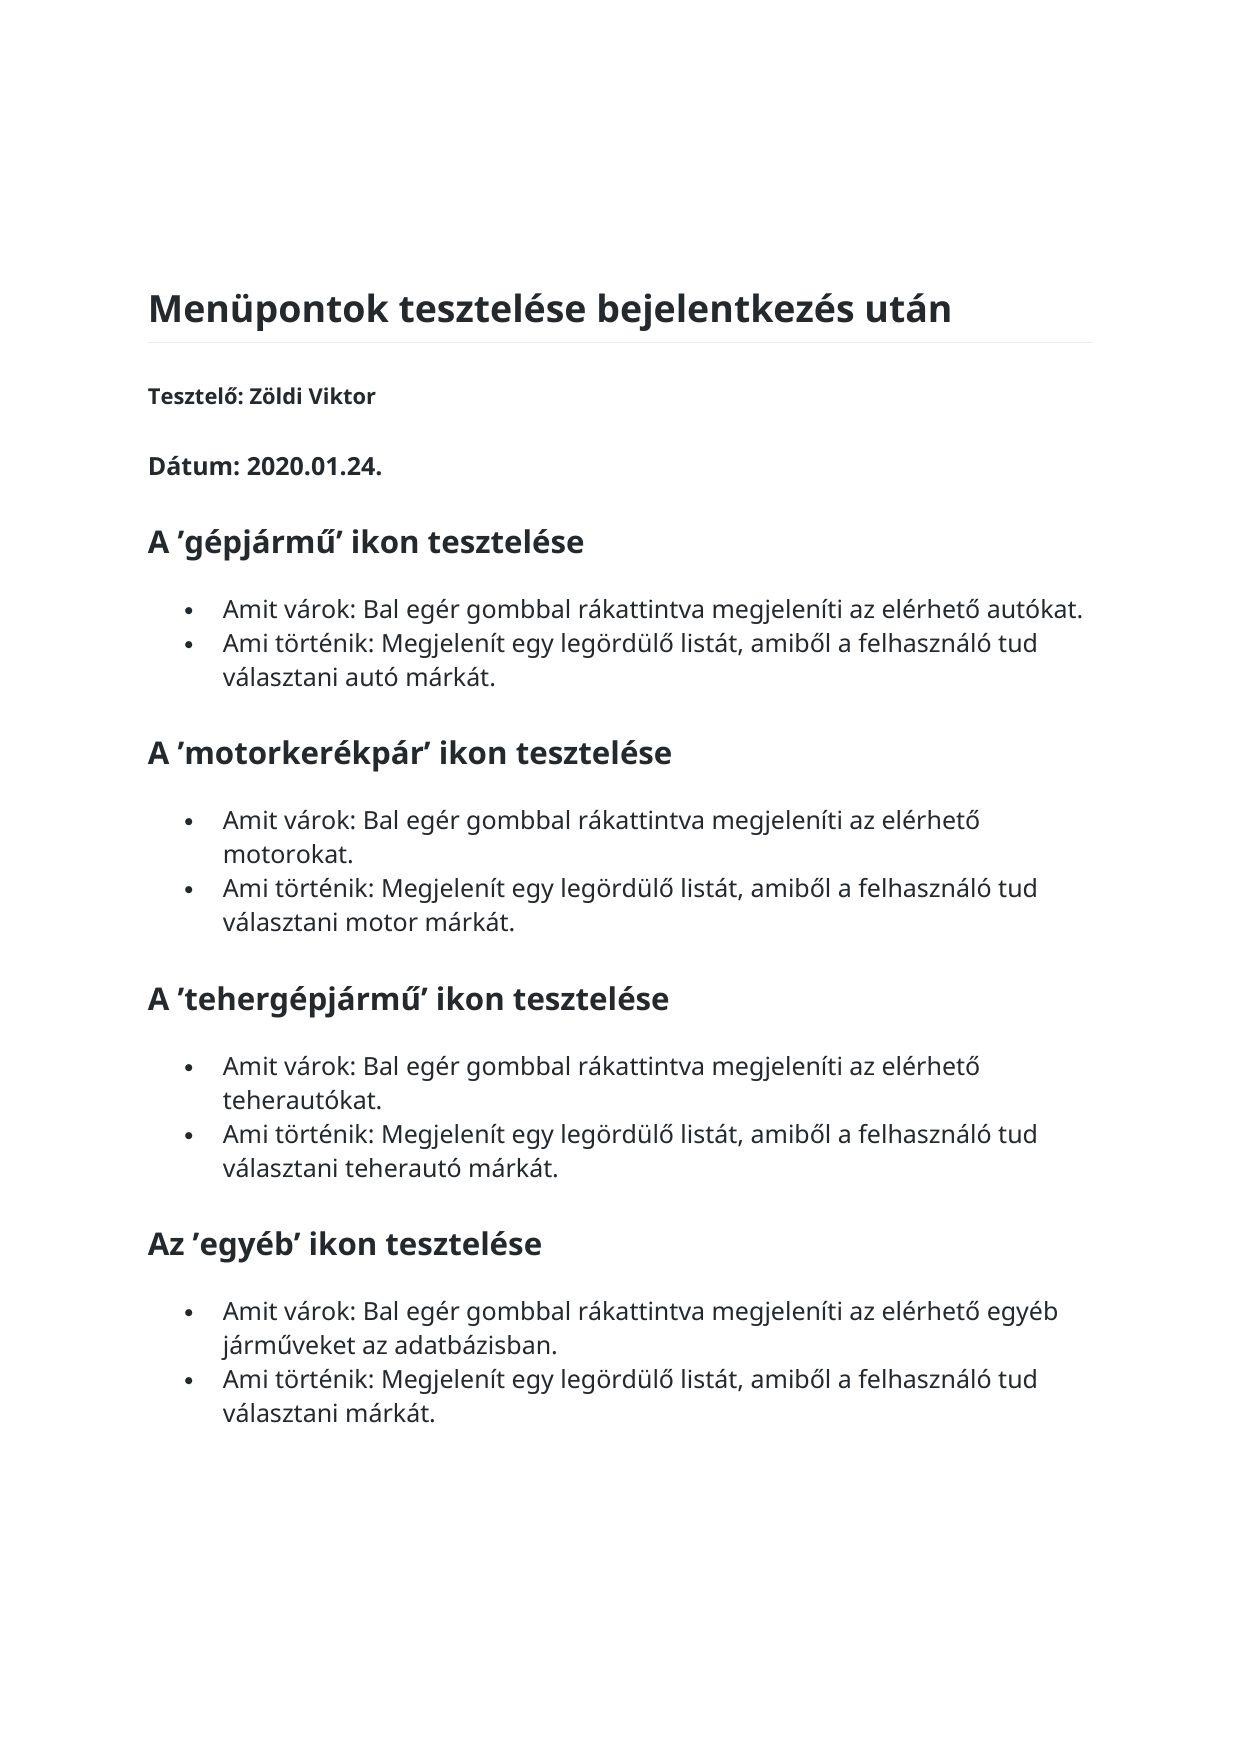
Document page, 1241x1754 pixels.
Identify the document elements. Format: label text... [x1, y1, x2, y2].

list Amit várok: Bal egér gombbal rákattintva megjeleníti az elérhető motorokat. [185, 803, 1093, 871]
list Ami történik: Megjelenít egy legördülő listát, amiből a felhasználó tud választani márkát. [185, 1362, 1093, 1430]
list Amit várok: Bal egér gombbal rákattintva megjeleníti az elérhető teherautókat. [185, 1048, 1093, 1117]
list Amit várok: Bal egér gombbal rákattintva megjeleníti az elérhető egyéb járműveket az adatbázisban. [185, 1294, 1093, 1362]
list Ami történik: Megjelenít egy legördülő listát, amiből a felhasználó tud választani motor márkát. [185, 871, 1093, 939]
list Ami történik: Megjelenít egy legördülő listát, amiből a felhasználó tud választani autó márkát. [185, 626, 1093, 694]
text Az ’egyéb’ ikon tesztelése [148, 1222, 1093, 1265]
text Tesztelő: Zöldi Viktor [148, 381, 1093, 411]
text Menüpontok tesztelése bejelentkezés után [148, 282, 1093, 342]
text A ’gépjármű’ ikon tesztelése [148, 520, 1093, 562]
list Ami történik: Megjelenít egy legördülő listát, amiből a felhasználó tud választani teherautó márkát. [185, 1117, 1093, 1185]
list Amit várok: Bal egér gombbal rákattintva megjeleníti az elérhető autókat. [185, 591, 1093, 626]
text Dátum: 2020.01.24. [148, 448, 1093, 482]
text A ’tehergépjármű’ ikon tesztelése [148, 977, 1093, 1019]
text A ’motorkerékpár’ ikon tesztelése [148, 731, 1093, 774]
